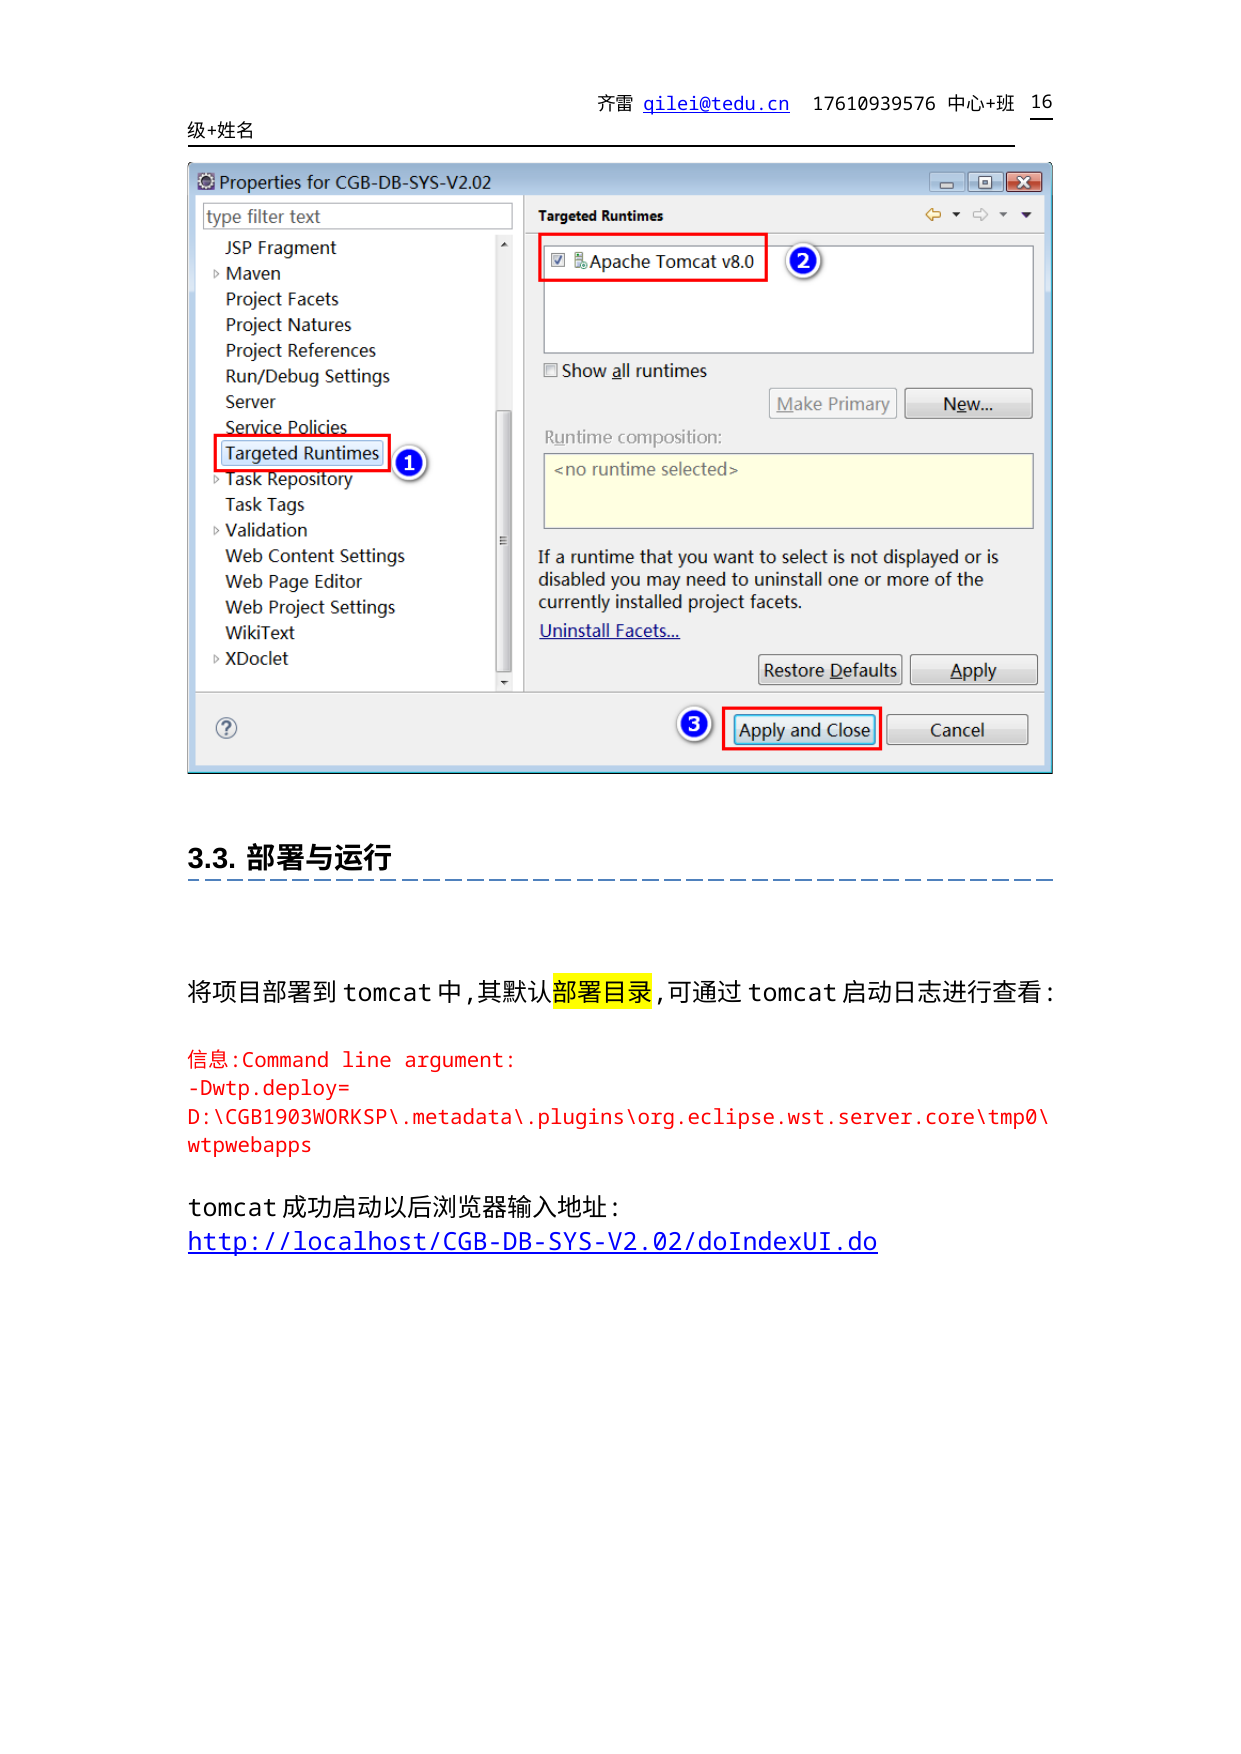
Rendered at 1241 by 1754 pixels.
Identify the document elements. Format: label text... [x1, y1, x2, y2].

text 将项目部署到tomcat中,其默认部署目录,可通过tomcat启动日志进行查看: [652, 973, 1053, 1009]
text 信息:Command line argument: [187, 1043, 1053, 1073]
text http://localhost/CGB-DB-SYS-V2.02/doIndexUI.do [187, 1223, 1053, 1257]
text D:\CGB1903WORKSP\.metadata\.plugins\org.eclipse.wst.server.core\tmp0\wtpwebapps [187, 1102, 1053, 1159]
text tomcat成功启动以后浏览器输入地址: [187, 1187, 1053, 1223]
subtitle 部署与运行 [187, 834, 1053, 881]
text -Dwtp.deploy= [187, 1073, 1053, 1102]
text 将项目部署到tomcat中,其默认部署目录,可通过tomcat启动日志进行查看: [187, 973, 553, 1009]
picture [187, 162, 1053, 774]
